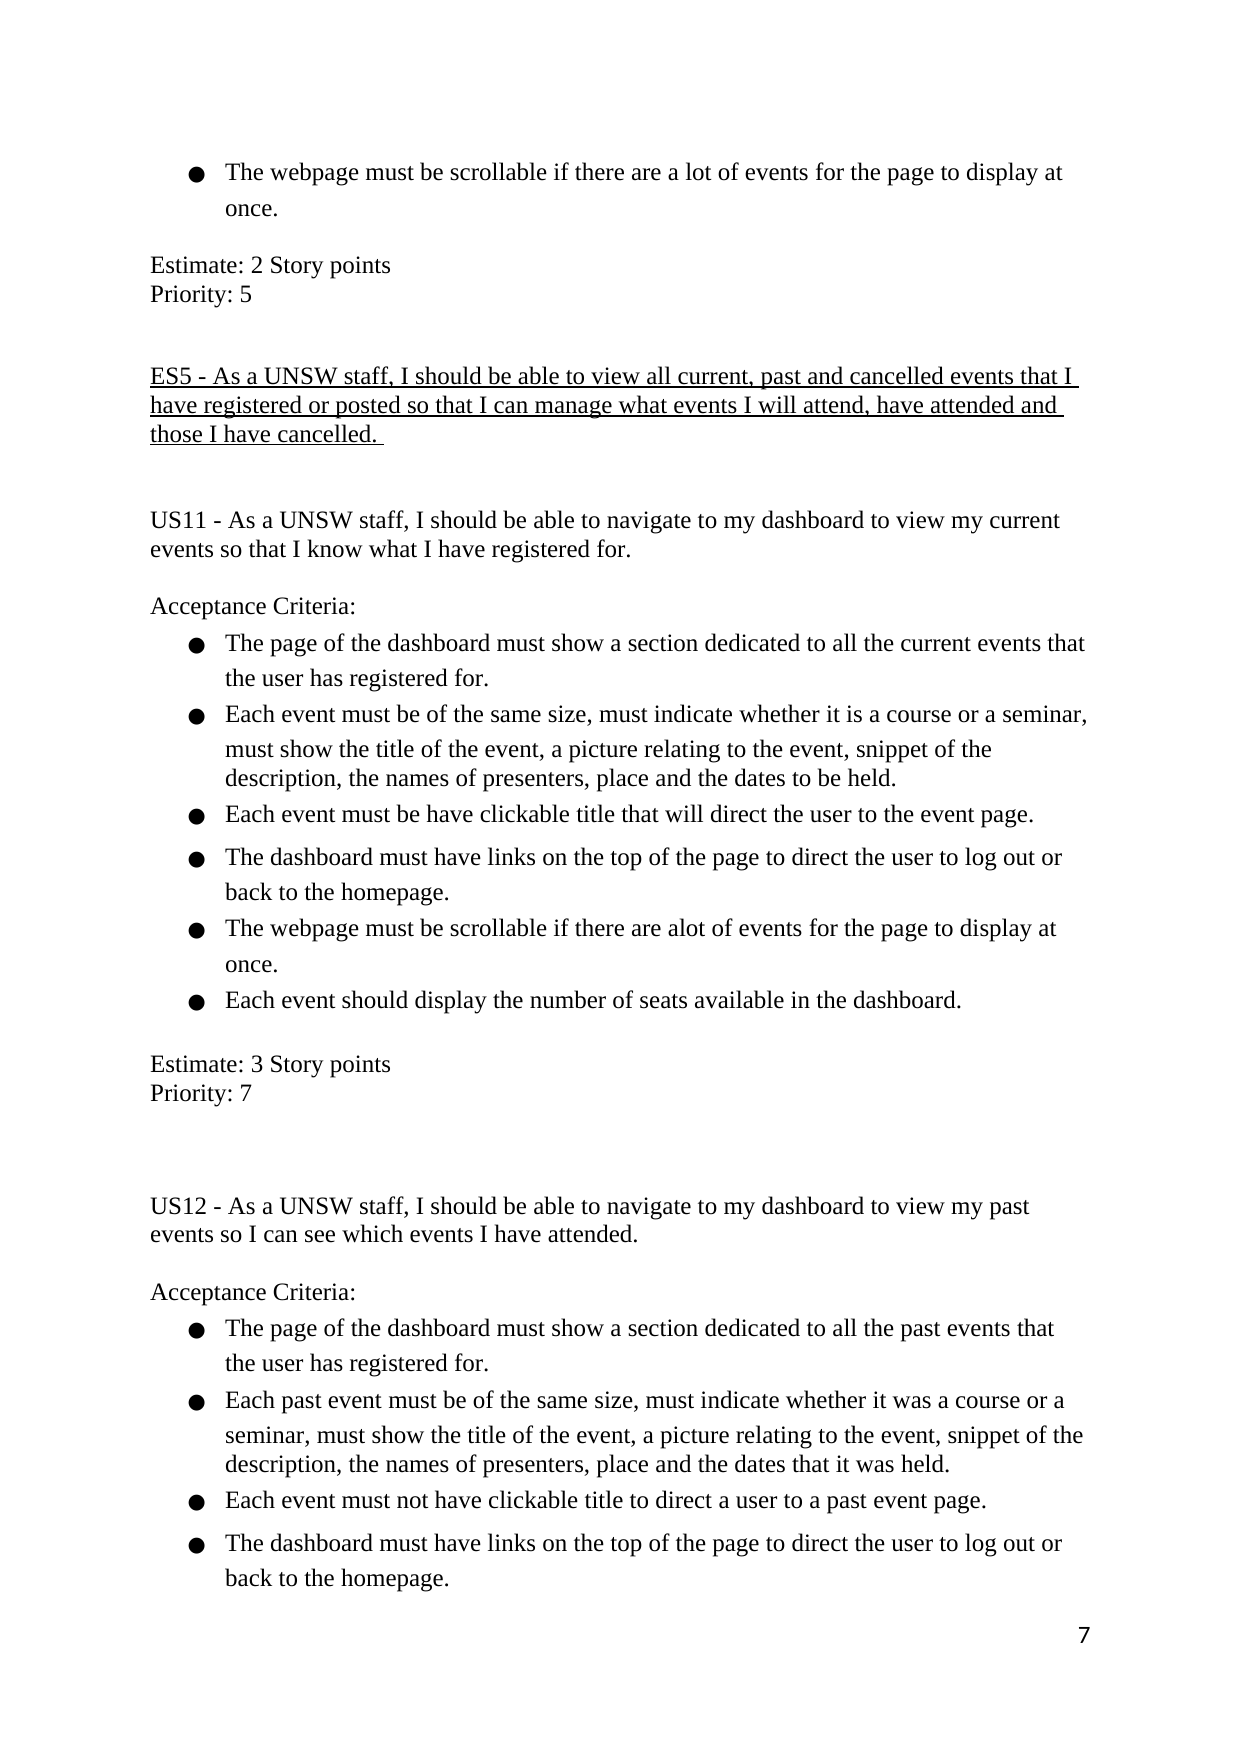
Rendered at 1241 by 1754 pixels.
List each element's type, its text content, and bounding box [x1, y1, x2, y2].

text Acceptance Criteria: [150, 1277, 1090, 1306]
list Each event must be have clickable title that will direct the user to the event page. [187, 792, 1090, 834]
list The webpage must be scrollable if there are alot of events for the page to display at once. [187, 906, 1090, 977]
text Acceptance Criteria: [150, 591, 1090, 620]
text US12 - As a UNSW staff, I should be able to navigate to my dashboard to view my past events so I can see which events I have attended. [150, 1191, 1090, 1248]
list Each event should display the number of seats available in the dashboard. [187, 977, 1090, 1020]
list The webpage must be scrollable if there are a lot of events for the page to display at once. [187, 150, 1090, 221]
text ES5 - As a UNSW staff, I should be able to view all current, past and cancelled events that I have registered or posted so that I can manage what events I will attend, have attended and those I have cancelled. [150, 361, 1090, 448]
text Priority: 7 [150, 1078, 1090, 1106]
list The dashboard must have links on the top of the page to direct the user to log out or back to the homepage. [187, 1520, 1090, 1592]
list The dashboard must have links on the top of the page to direct the user to log out or back to the homepage. [187, 834, 1090, 906]
text Estimate: 2 Story points [150, 250, 1090, 279]
text Priority: 5 [150, 279, 1090, 308]
list The page of the dashboard must show a section dedicated to all the current events that the user has registered for. [187, 620, 1090, 692]
list Each event must not have clickable title to direct a user to a past event page. [187, 1477, 1090, 1520]
text US11 - As a UNSW staff, I should be able to navigate to my dashboard to view my current events so that I know what I have registered for. [150, 505, 1090, 563]
list The page of the dashboard must show a section dedicated to all the past events that the user has registered for. [187, 1306, 1090, 1377]
text Estimate: 3 Story points [150, 1049, 1090, 1078]
list Each event must be of the same size, must indicate whether it is a course or a seminar, must show the title of the event, a picture relating to the event, snippet of the description, the names of presenters, place and the dates to be held. [187, 692, 1090, 792]
list Each past event must be of the same size, must indicate whether it was a course or a seminar, must show the title of the event, a picture relating to the event, snippet of the description, the names of presenters, place and the dates that it was held. [187, 1377, 1090, 1477]
